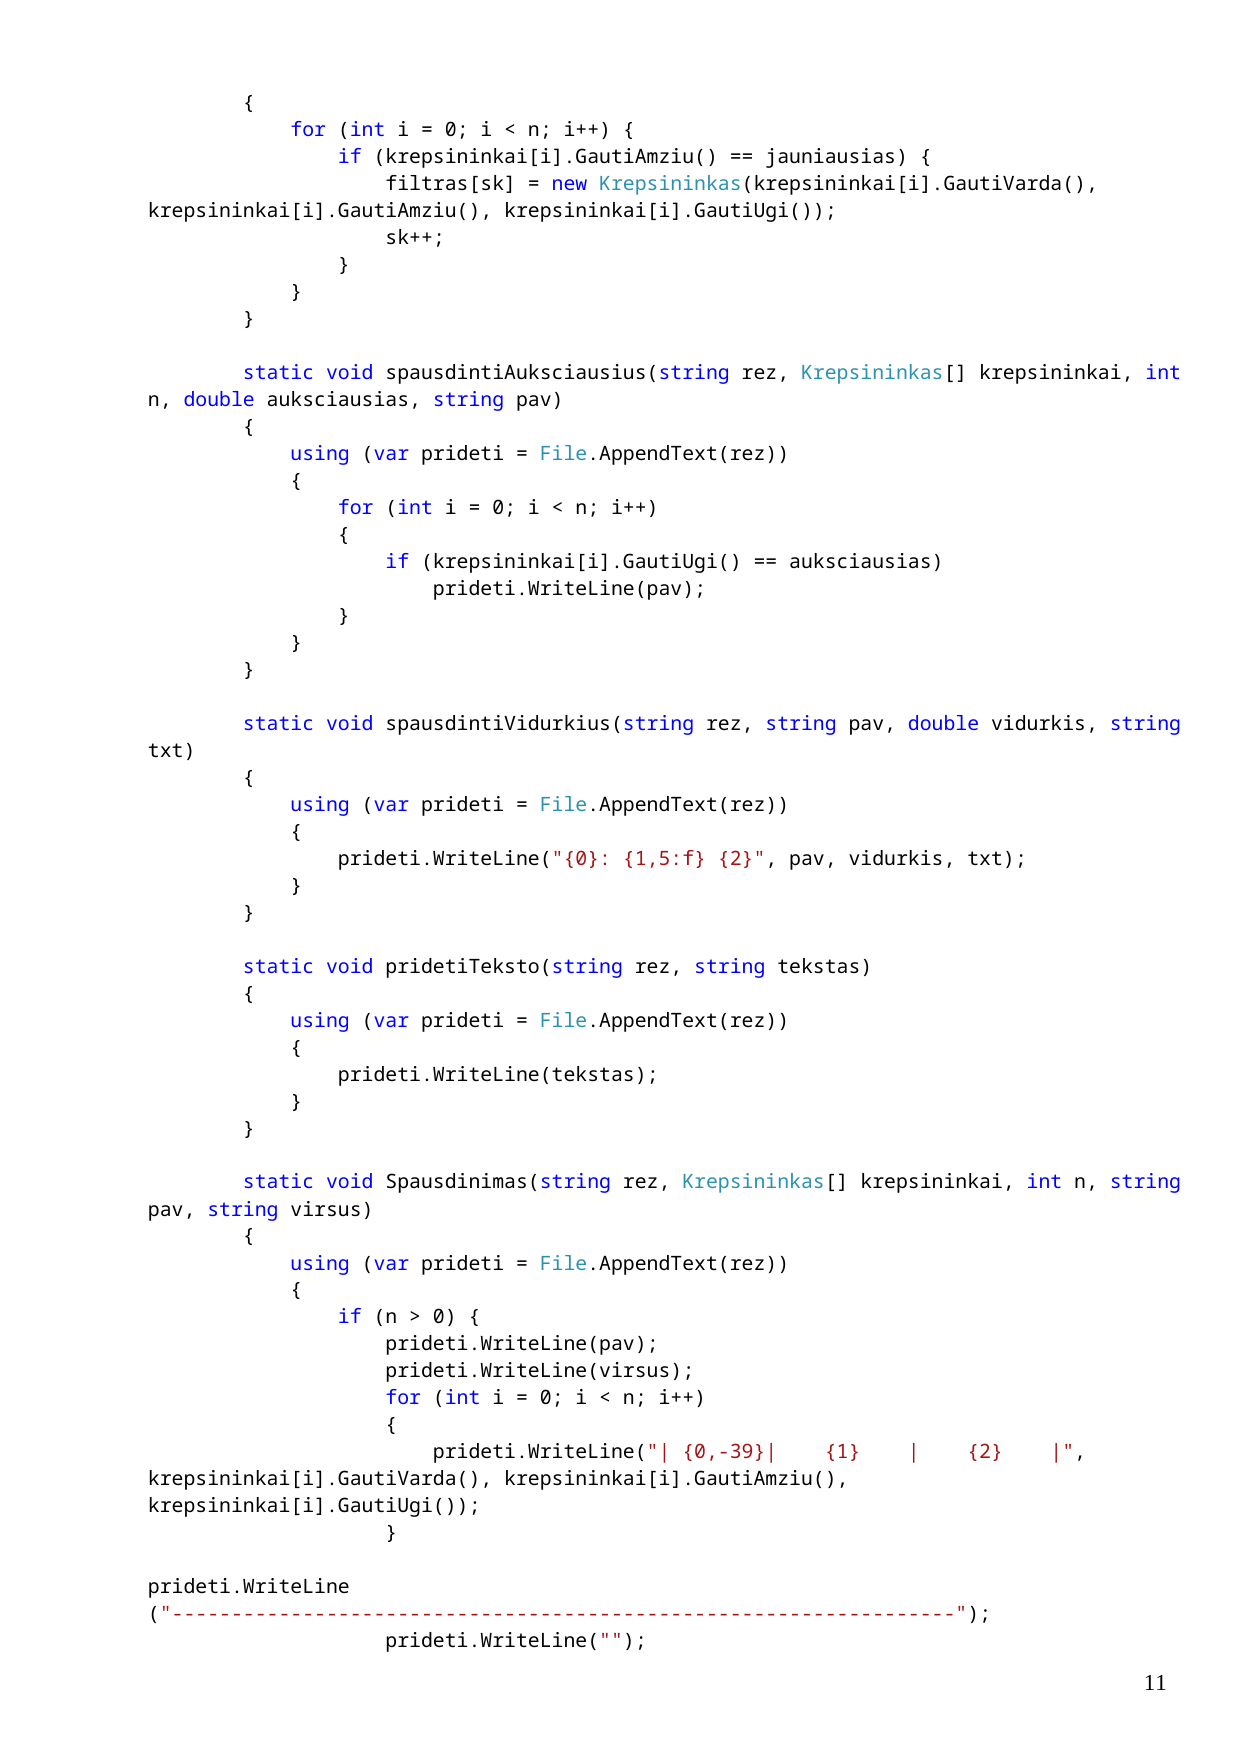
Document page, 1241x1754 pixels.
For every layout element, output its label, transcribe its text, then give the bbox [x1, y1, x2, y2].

text for (int i = 0; i < n; i++) [148, 1384, 1181, 1411]
text { [148, 89, 1181, 116]
text { [148, 763, 1181, 790]
text } [148, 277, 1181, 304]
text prideti.WriteLine("------------------------------------------------------------------"); [148, 1546, 1181, 1626]
text { [148, 1033, 1181, 1060]
text prideti.WriteLine(pav); [148, 1330, 1181, 1357]
text using (var prideti = File.AppendText(rez)) [148, 439, 1181, 466]
text } [148, 655, 1181, 682]
text static void spausdintiAuksciausius(string rez, Krepsininkas[] krepsininkai, int n, double auksciausias, string pav) [148, 358, 1181, 412]
text prideti.WriteLine("| {0,-39}| {1} | {2} |", krepsininkai[i].GautiVarda(), krepsininkai[i].GautiAmziu(), krepsininkai[i].GautiUgi()); [148, 1438, 1181, 1518]
text { [148, 1276, 1181, 1303]
text using (var prideti = File.AppendText(rez)) [148, 1006, 1181, 1033]
text { [148, 466, 1181, 493]
text { [148, 817, 1181, 844]
text using (var prideti = File.AppendText(rez)) [148, 1249, 1181, 1276]
text if (n > 0) { [148, 1303, 1181, 1330]
text { [148, 1411, 1181, 1438]
text for (int i = 0; i < n; i++) [148, 493, 1181, 520]
text } [148, 871, 1181, 898]
text { [148, 979, 1181, 1006]
text } [148, 304, 1181, 331]
text static void Spausdinimas(string rez, Krepsininkas[] krepsininkai, int n, string pav, string virsus) [148, 1168, 1181, 1222]
text { [148, 520, 1181, 547]
text prideti.WriteLine(virsus); [148, 1357, 1181, 1384]
text } [148, 1518, 1181, 1546]
text { [148, 1222, 1181, 1249]
text prideti.WriteLine("{0}: {1,5:f} {2}", pav, vidurkis, txt); [148, 844, 1181, 871]
text static void pridetiTeksto(string rez, string tekstas) [148, 952, 1181, 979]
text static void spausdintiVidurkius(string rez, string pav, double vidurkis, string txt) [148, 709, 1181, 763]
text if (krepsininkai[i].GautiAmziu() == jauniausias) { [148, 143, 1181, 169]
text { [148, 412, 1181, 439]
text } [148, 898, 1181, 925]
text using (var prideti = File.AppendText(rez)) [148, 790, 1181, 817]
text prideti.WriteLine(""); [148, 1626, 1181, 1653]
text prideti.WriteLine(pav); [148, 574, 1181, 601]
text } [148, 251, 1181, 277]
text for (int i = 0; i < n; i++) { [148, 116, 1181, 143]
text } [148, 628, 1181, 655]
text if (krepsininkai[i].GautiUgi() == auksciausias) [148, 547, 1181, 574]
text filtras[sk] = new Krepsininkas(krepsininkai[i].GautiVarda(), krepsininkai[i].GautiAmziu(), krepsininkai[i].GautiUgi()); [148, 169, 1181, 223]
text prideti.WriteLine(tekstas); [148, 1060, 1181, 1087]
text } [148, 601, 1181, 628]
text } [148, 1114, 1181, 1141]
text sk++; [148, 223, 1181, 251]
text } [148, 1087, 1181, 1114]
